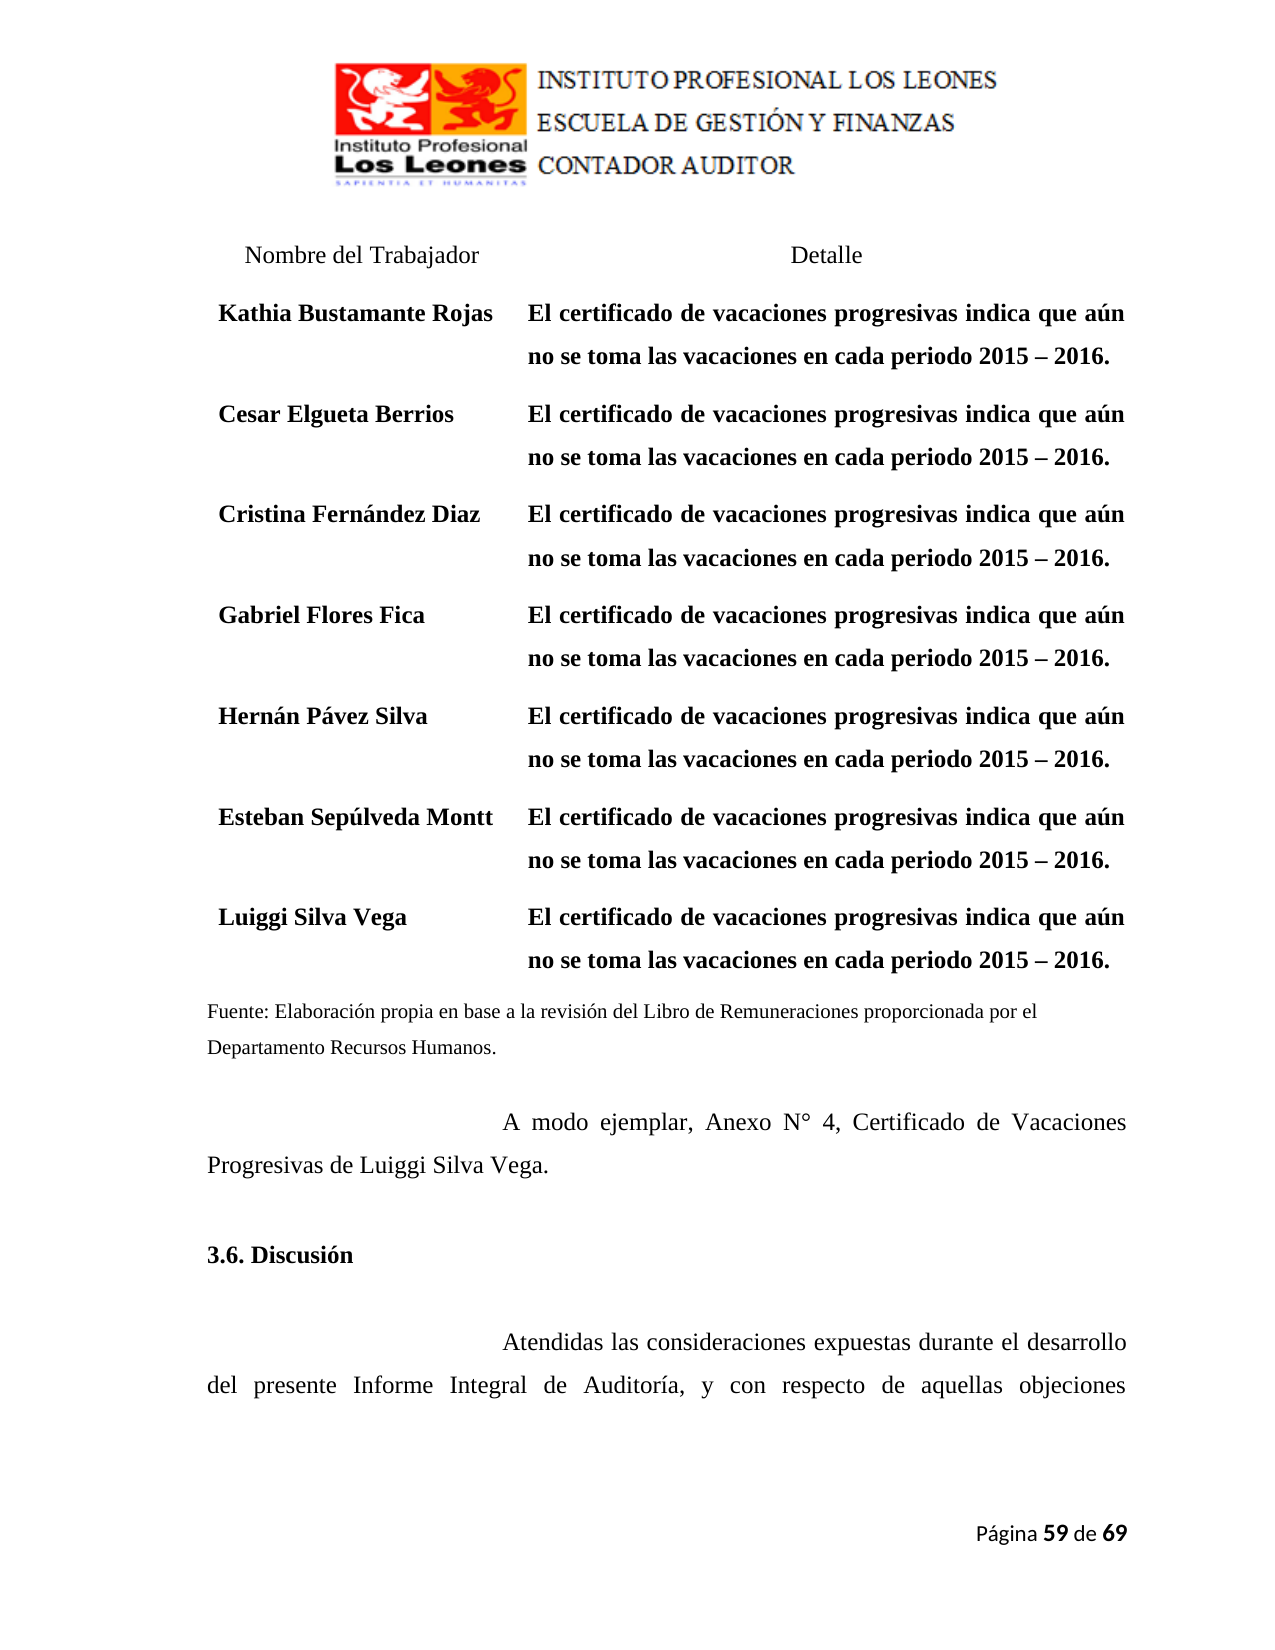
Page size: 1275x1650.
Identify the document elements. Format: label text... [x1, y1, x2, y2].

table_cell Hernán Pávez Silva [207, 697, 516, 797]
table_cell El certificado de vacaciones progresivas indica que aún no se toma las vacaciones en cada periodo 2015 – 2016. [516, 697, 1137, 797]
table_cell Luiggi Silva Vega [207, 898, 516, 999]
text Fuente: Elaboración propia en base a la revisión del Libro de Remuneraciones proporcionada por el Departamento Recursos Humanos. [207, 999, 1127, 1059]
text A modo ejemplar, Anexo N° 4, Certificado de Vacaciones Progresivas de Luiggi Silva Vega. [207, 1107, 1127, 1179]
table_cell El certificado de vacaciones progresivas indica que aún no se toma las vacaciones en cada periodo 2015 – 2016. [516, 395, 1137, 495]
text 3.6. Discusión [207, 1241, 1127, 1269]
table_header Detalle [516, 236, 1137, 294]
table_header Nombre del Trabajador [207, 236, 516, 294]
table_cell El certificado de vacaciones progresivas indica que aún no se toma las vacaciones en cada periodo 2015 – 2016. [516, 495, 1137, 596]
table_cell El certificado de vacaciones progresivas indica que aún no se toma las vacaciones en cada periodo 2015 – 2016. [516, 294, 1137, 394]
table_cell Gabriel Flores Fica [207, 596, 516, 697]
table_cell Cesar Elgueta Berrios [207, 395, 516, 495]
table_cell Esteban Sepúlveda Montt [207, 798, 516, 898]
table_cell El certificado de vacaciones progresivas indica que aún no se toma las vacaciones en cada periodo 2015 – 2016. [516, 898, 1137, 999]
table_cell El certificado de vacaciones progresivas indica que aún no se toma las vacaciones en cada periodo 2015 – 2016. [516, 798, 1137, 898]
table_cell Cristina Fernández Diaz [207, 495, 516, 596]
picture [330, 54, 1004, 190]
table_cell Kathia Bustamante Rojas [207, 294, 516, 394]
table_cell El certificado de vacaciones progresivas indica que aún no se toma las vacaciones en cada periodo 2015 – 2016. [516, 596, 1137, 697]
